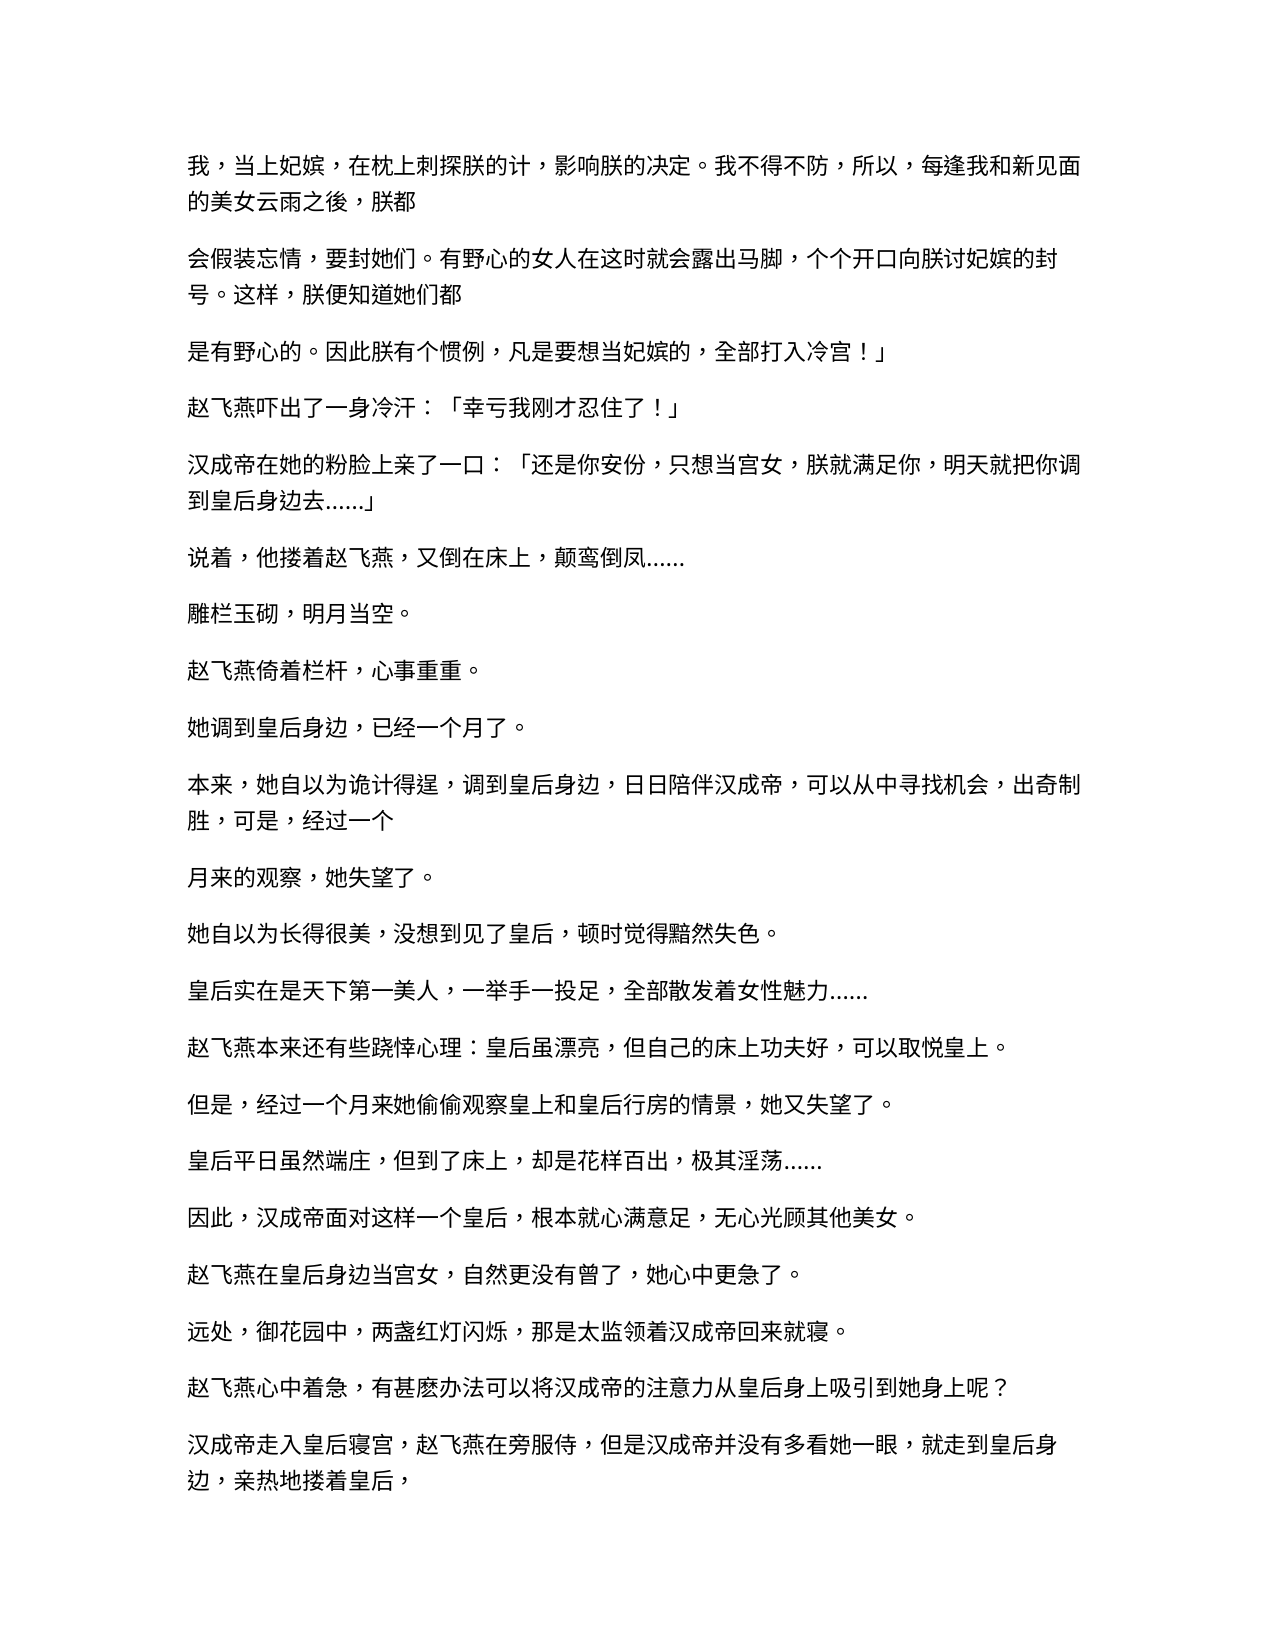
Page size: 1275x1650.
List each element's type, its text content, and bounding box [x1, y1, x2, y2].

text 汉成帝走入皇后寝宫，赵飞燕在旁服侍，但是汉成帝并没有多看她一眼，就走到皇后身边，亲热地搂着皇后， [187, 1429, 1087, 1496]
text 她调到皇后身边，已经一个月了。 [187, 712, 1087, 743]
text 她自以为长得很美，没想到见了皇后，顿时觉得黯然失色。 [187, 918, 1087, 949]
text 本来，她自以为诡计得逞，调到皇后身边，日日陪伴汉成帝，可以从中寻找机会，出奇制胜，可是，经过一个 [187, 769, 1087, 836]
text 会假装忘情，要封她们。有野心的女人在这时就会露出马脚，个个开口向朕讨妃嫔的封号。这样，朕便知道她们都 [187, 243, 1087, 310]
text 赵飞燕本来还有些跷悻心理∶皇后虽漂亮，但自己的床上功夫好，可以取悦皇上。 [187, 1032, 1087, 1063]
text 汉成帝在她的粉脸上亲了一口∶「还是你安份，只想当宫女，朕就满足你，明天就把你调到皇后身边去……」 [187, 449, 1087, 516]
text 雕栏玉砌，明月当空。 [187, 598, 1087, 630]
text 皇后平日虽然端庄，但到了床上，却是花样百出，极其淫荡…… [187, 1145, 1087, 1177]
text 是有野心的。因此朕有个惯例，凡是要想当妃嫔的，全部打入冷宫！」 [187, 335, 1087, 367]
text 皇后实在是天下第一美人，一举手一投足，全部散发着女性魅力…… [187, 975, 1087, 1006]
text 月来的观察，她失望了。 [187, 861, 1087, 893]
text 我，当上妃嫔，在枕上刺探朕的计，影响朕的决定。我不得不防，所以，每逢我和新见面的美女云雨之後，朕都 [187, 150, 1087, 217]
text 赵飞燕在皇后身边当宫女，自然更没有曾了，她心中更急了。 [187, 1259, 1087, 1290]
text 说着，他搂着赵飞燕，又倒在床上，颠鸾倒凤…… [187, 542, 1087, 573]
text 远处，御花园中，两盏红灯闪烁，那是太监领着汉成帝回来就寝。 [187, 1316, 1087, 1347]
text 但是，经过一个月来她偷偷观察皇上和皇后行房的情景，她又失望了。 [187, 1088, 1087, 1120]
text 因此，汉成帝面对这样一个皇后，根本就心满意足，无心光顾其他美女。 [187, 1202, 1087, 1233]
text 赵飞燕心中着急，有甚麽办法可以将汉成帝的注意力从皇后身上吸引到她身上呢？ [187, 1372, 1087, 1404]
text 赵飞燕吓出了一身冷汗∶「幸亏我刚才忍住了！」 [187, 392, 1087, 423]
text 赵飞燕倚着栏杆，心事重重。 [187, 655, 1087, 686]
